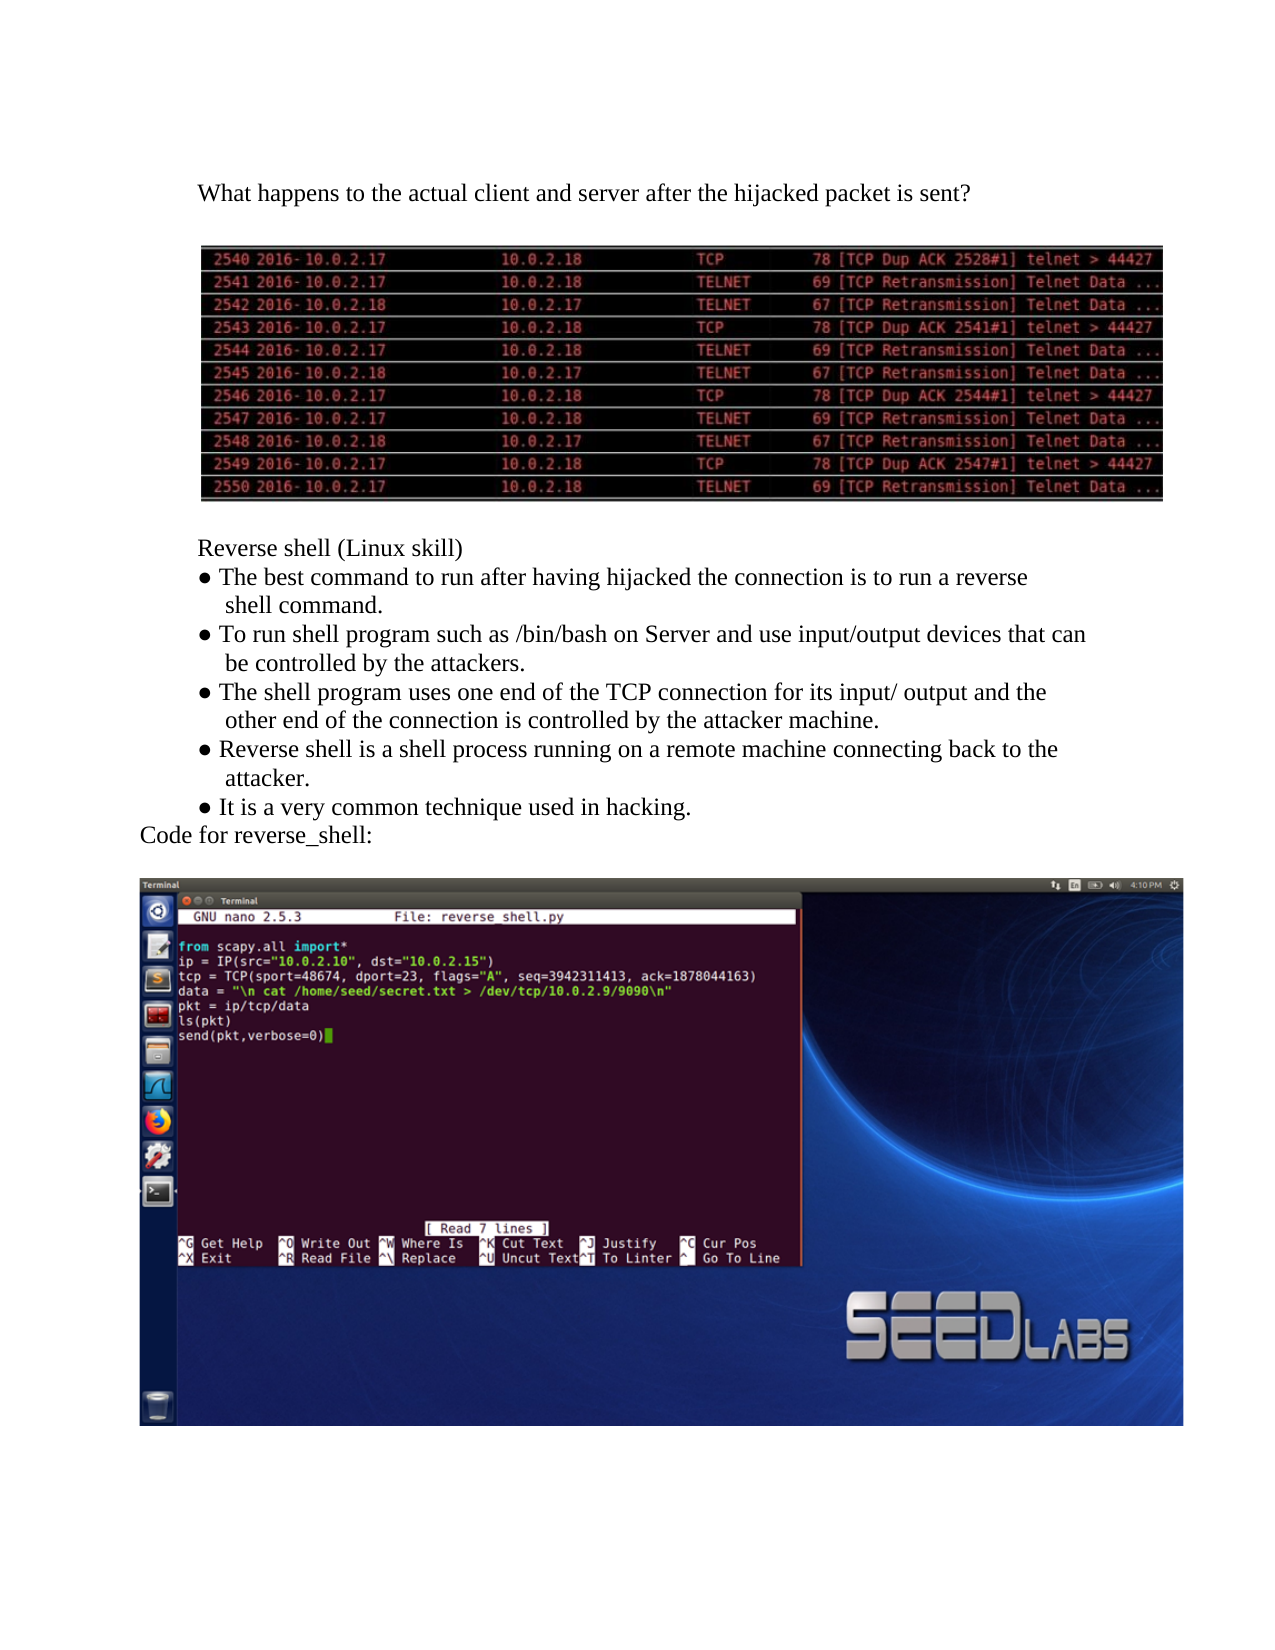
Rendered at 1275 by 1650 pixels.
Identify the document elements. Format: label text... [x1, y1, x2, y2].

list Reverse shell is a shell process running on a remote machine connecting back to the attacker. [197, 734, 1058, 792]
list The best command to run after having hijacked the connection is to run a reverse shell command. [197, 562, 1081, 619]
picture [139, 878, 1184, 1426]
list To run shell program such as /bin/bash on Server and use input/output devices that can be controlled by the attackers. [197, 619, 1116, 677]
list The shell program uses one end of the TCP connection for its input/ output and the other end of the connection is controlled by the attacker machine. [197, 677, 1104, 734]
text What happens to the actual client and server after the hijacked packet is sent? [197, 178, 1183, 207]
list It is a very common technique used in hacking. [197, 792, 1183, 821]
picture [201, 245, 1163, 503]
text Code for reverse_shell: [139, 821, 1183, 849]
text Reverse shell (Linux skill) [197, 533, 1183, 562]
